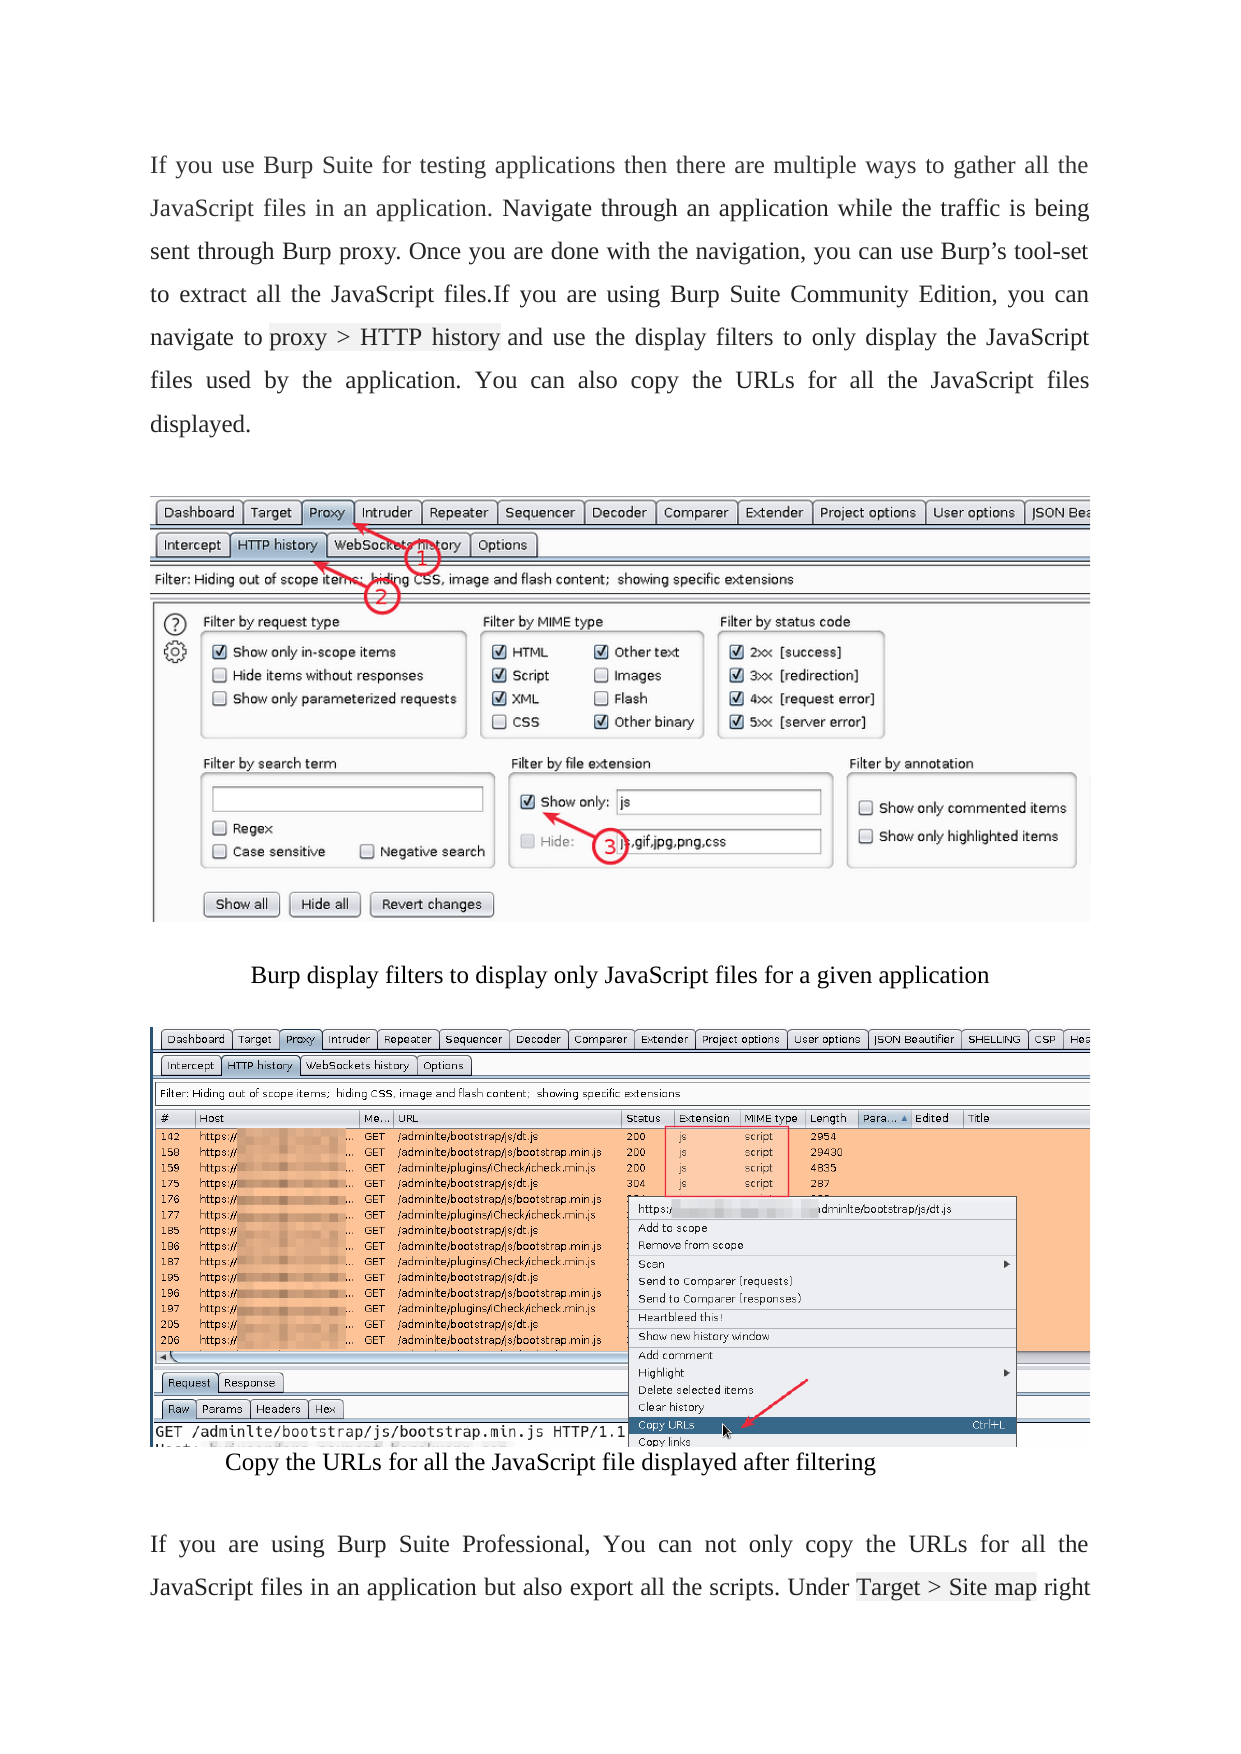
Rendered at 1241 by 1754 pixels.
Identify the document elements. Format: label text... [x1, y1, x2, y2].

text If you use Burp Suite for testing applications then there are multiple ways to gather all the JavaScript files in an application. Navigate through an application while the traffic is being sent through Burp proxy. Once you are done with the navigation, you can use Burp’s tool-set to extract all the JavaScript files.If you are using Burp Suite Community Edition, you can navigate to proxy > HTTP history and use the display filters to only display the JavaScript files used by the application. You can also copy the URLs for all the JavaScript files displayed. [150, 150, 1090, 437]
picture [150, 1027, 1091, 1447]
picture [150, 496, 1091, 922]
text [150, 1529, 1090, 1601]
text Copy the URLs for all the JavaScript file displayed after filtering [225, 1447, 1090, 1476]
text Burp display filters to display only JavaScript files for a given application [150, 960, 1090, 989]
